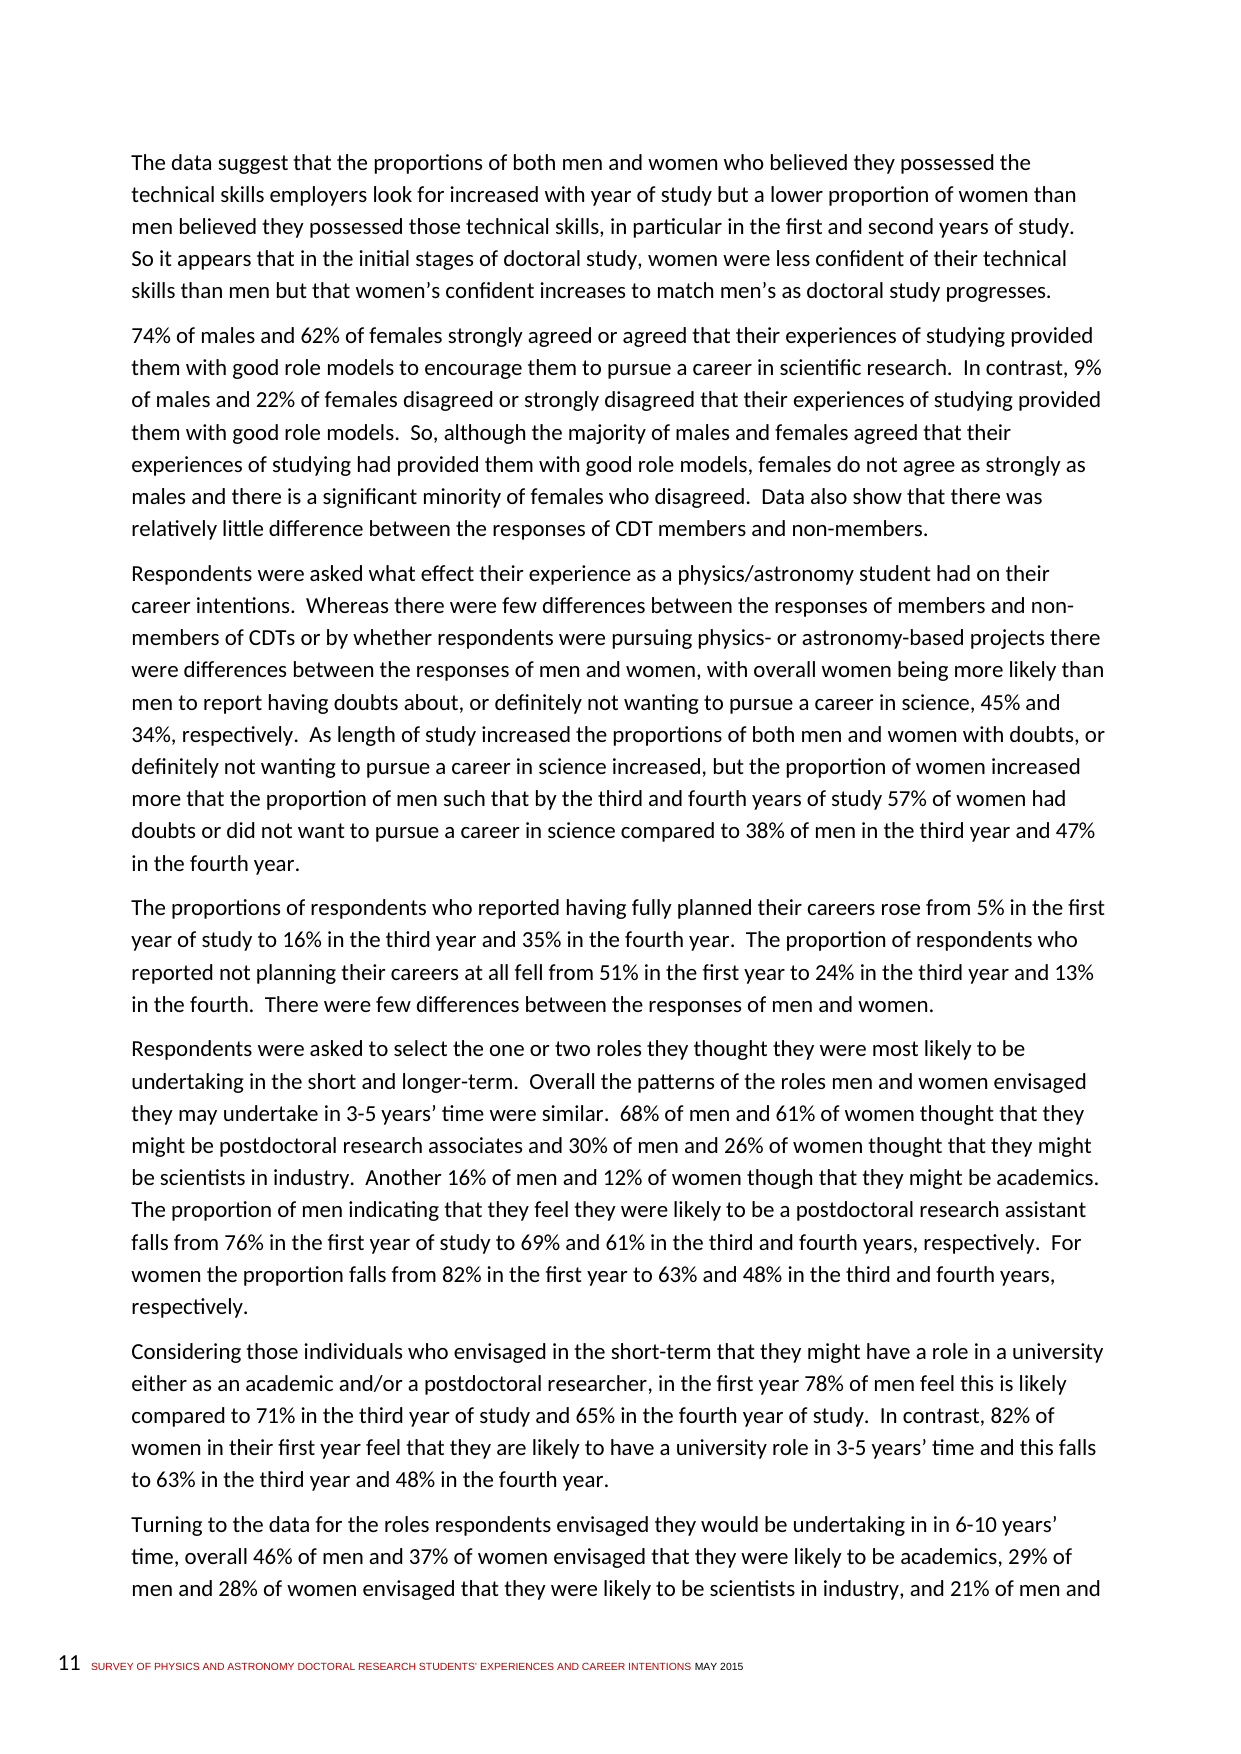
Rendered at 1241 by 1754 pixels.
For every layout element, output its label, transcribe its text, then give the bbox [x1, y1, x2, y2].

text The proportions of respondents who reported having fully planned their careers rose from 5% in the first year of study to 16% in the third year and 35% in the fourth year. The proportion of respondents who reported not planning their careers at all fell from 51% in the first year to 24% in the third year and 13% in the fourth. There were few differences between the responses of men and women. [131, 893, 1109, 1018]
text The data suggest that the proportions of both men and women who believed they possessed the technical skills employers look for increased with year of study but a lower proportion of women than men believed they possessed those technical skills, in particular in the first and second years of study. So it appears that in the initial stages of doctoral study, women were less confident of their technical skills than men but that women’s confident increases to match men’s as doctoral study progresses. [131, 148, 1109, 304]
text Respondents were asked what effect their experience as a physics/astronomy student had on their career intentions. Whereas there were few differences between the responses of members and non-members of CDTs or by whether respondents were pursuing physics- or astronomy-based projects there were differences between the responses of men and women, with overall women being more likely than men to report having doubts about, or definitely not wanting to pursue a career in science, 45% and 34%, respectively. As length of study increased the proportions of both men and women with doubts, or definitely not wanting to pursue a career in science increased, but the proportion of women increased more that the proportion of men such that by the third and fourth years of study 57% of women had doubts or did not want to pursue a career in science compared to 38% of men in the third year and 47% in the fourth year. [131, 559, 1109, 877]
text Considering those individuals who envisaged in the short-term that they might have a role in a university either as an academic and/or a postdoctoral researcher, in the first year 78% of men feel this is likely compared to 71% in the third year of study and 65% in the fourth year of study. In contrast, 82% of women in their first year feel that they are likely to have a university role in 3-5 years’ time and this falls to 63% in the third year and 48% in the fourth year. [131, 1337, 1109, 1493]
text Respondents were asked to select the one or two roles they thought they were most likely to be undertaking in the short and longer-term. Overall the patterns of the roles men and women envisaged they may undertake in 3-5 years’ time were similar. 68% of men and 61% of women thought that they might be postdoctoral research associates and 30% of men and 26% of women thought that they might be scientists in industry. Another 16% of men and 12% of women though that they might be academics. The proportion of men indicating that they feel they were likely to be a postdoctoral research assistant falls from 76% in the first year of study to 69% and 61% in the third and fourth years, respectively. For women the proportion falls from 82% in the first year to 63% and 48% in the third and fourth years, respectively. [131, 1034, 1109, 1320]
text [131, 1510, 1109, 1603]
text 74% of males and 62% of females strongly agreed or agreed that their experiences of studying provided them with good role models to encourage them to pursue a career in scientific research. In contrast, 9% of males and 22% of females disagreed or strongly disagreed that their experiences of studying provided them with good role models. So, although the majority of males and females agreed that their experiences of studying had provided them with good role models, females do not agree as strongly as males and there is a significant minority of females who disagreed. Data also show that there was relatively little difference between the responses of CDT members and non-members. [131, 321, 1109, 542]
